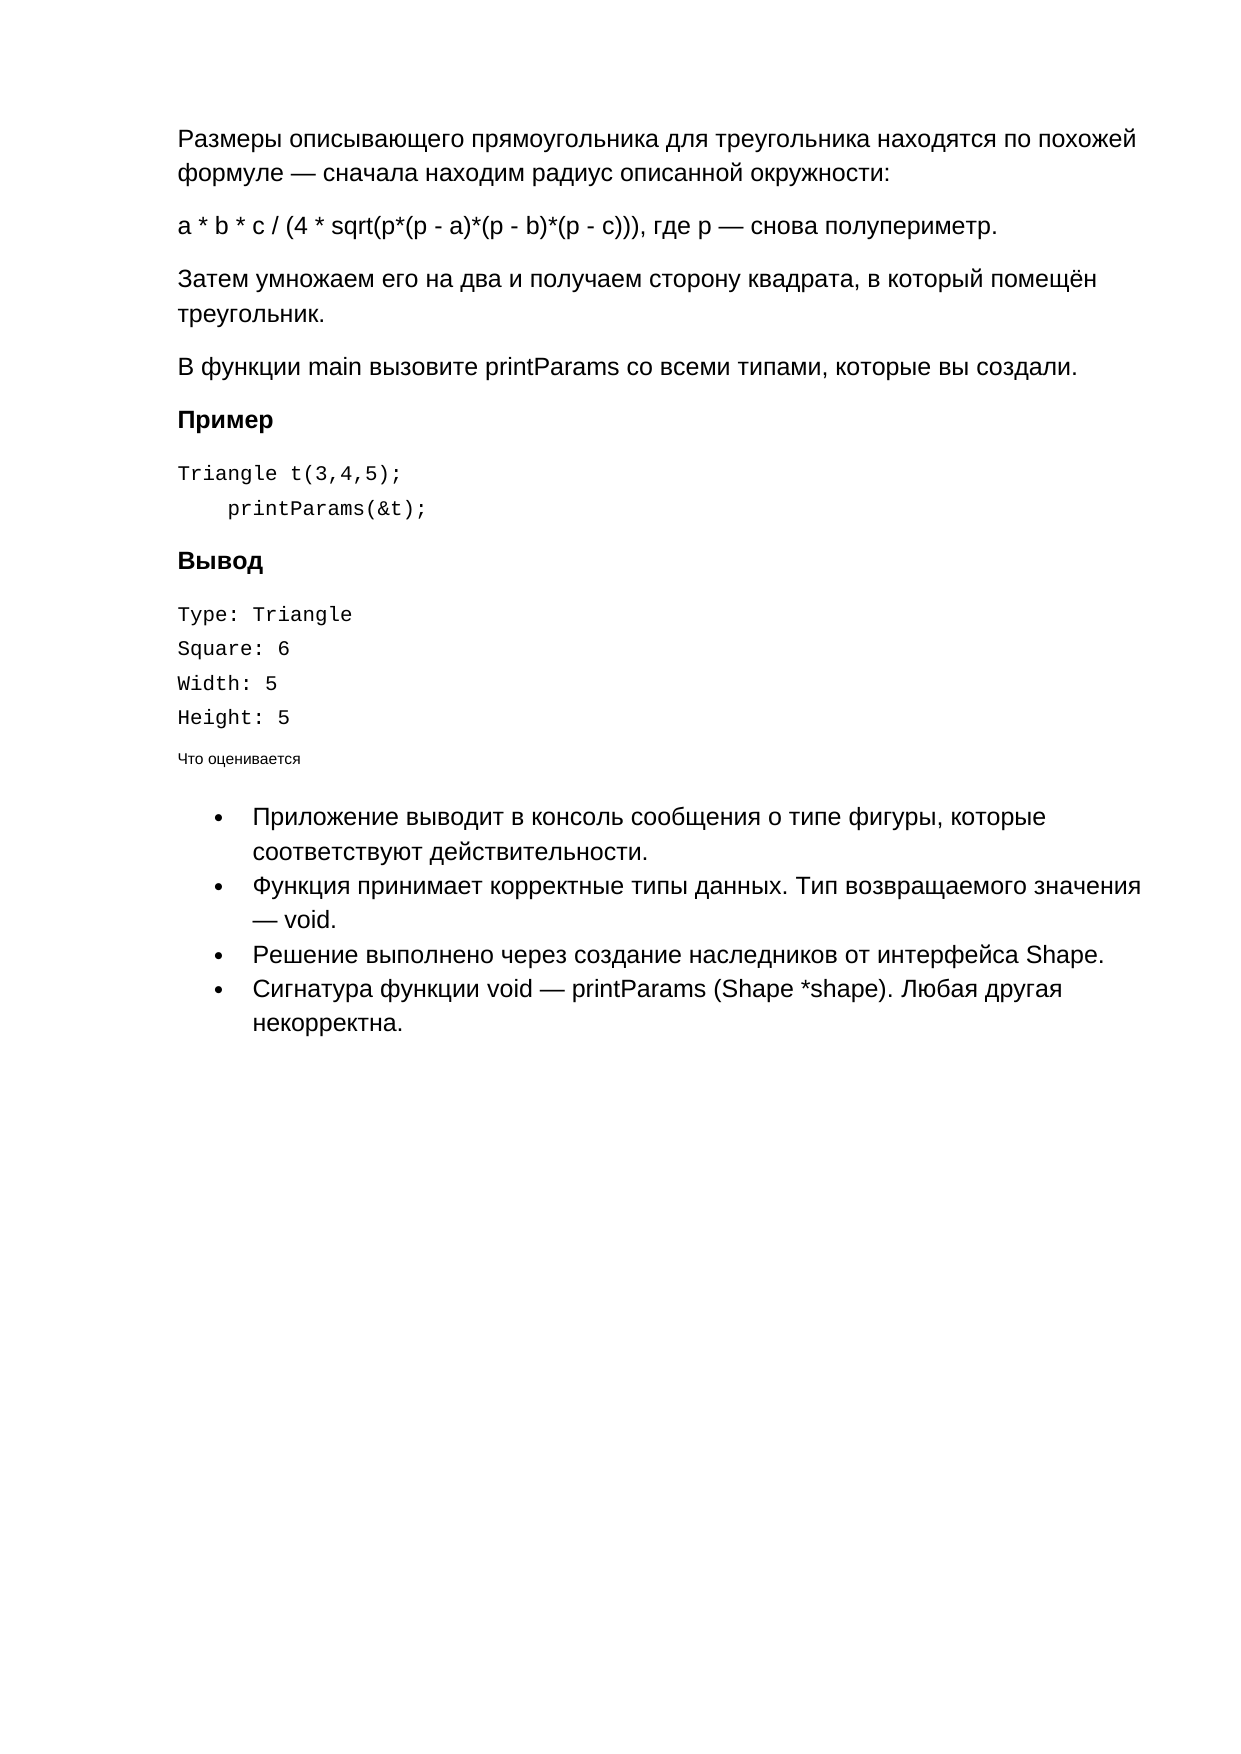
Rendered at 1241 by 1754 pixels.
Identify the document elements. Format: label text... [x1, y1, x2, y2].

text Type: Triangle Square: 6 Width: 5 Height: 5 [177, 593, 1152, 731]
list Функция принимает корректные типы данных. Тип возвращаемого значения — void. [215, 865, 1152, 934]
text Вывод [177, 540, 1152, 574]
list Сигнатура функции void — printParams (Shape *shape). Любая другая некорректна. [215, 968, 1152, 1037]
text Пример [177, 399, 1152, 434]
text В функции main вызовите printParams со всеми типами, которые вы создали. [177, 346, 1152, 381]
list Решение выполнено через создание наследников от интерфейса Shape. [215, 934, 1152, 968]
list Приложение выводит в консоль сообщения о типе фигуры, которые соответствуют действительности. [215, 797, 1152, 865]
text Размеры описывающего прямоугольника для треугольника находятся по похожей формуле — сначала находим радиус описанной окружности: [177, 118, 1152, 187]
text Затем умножаем его на два и получаем сторону квадрата, в который помещён треугольник. [177, 259, 1152, 327]
text Triangle t(3,4,5); printParams(&t); [177, 452, 1152, 521]
text a * b * c / (4 * sqrt(p*(p - a)*(p - b)*(p - c))), где р — снова полупериметр. [177, 206, 1152, 240]
text Что оценивается [177, 749, 1152, 767]
